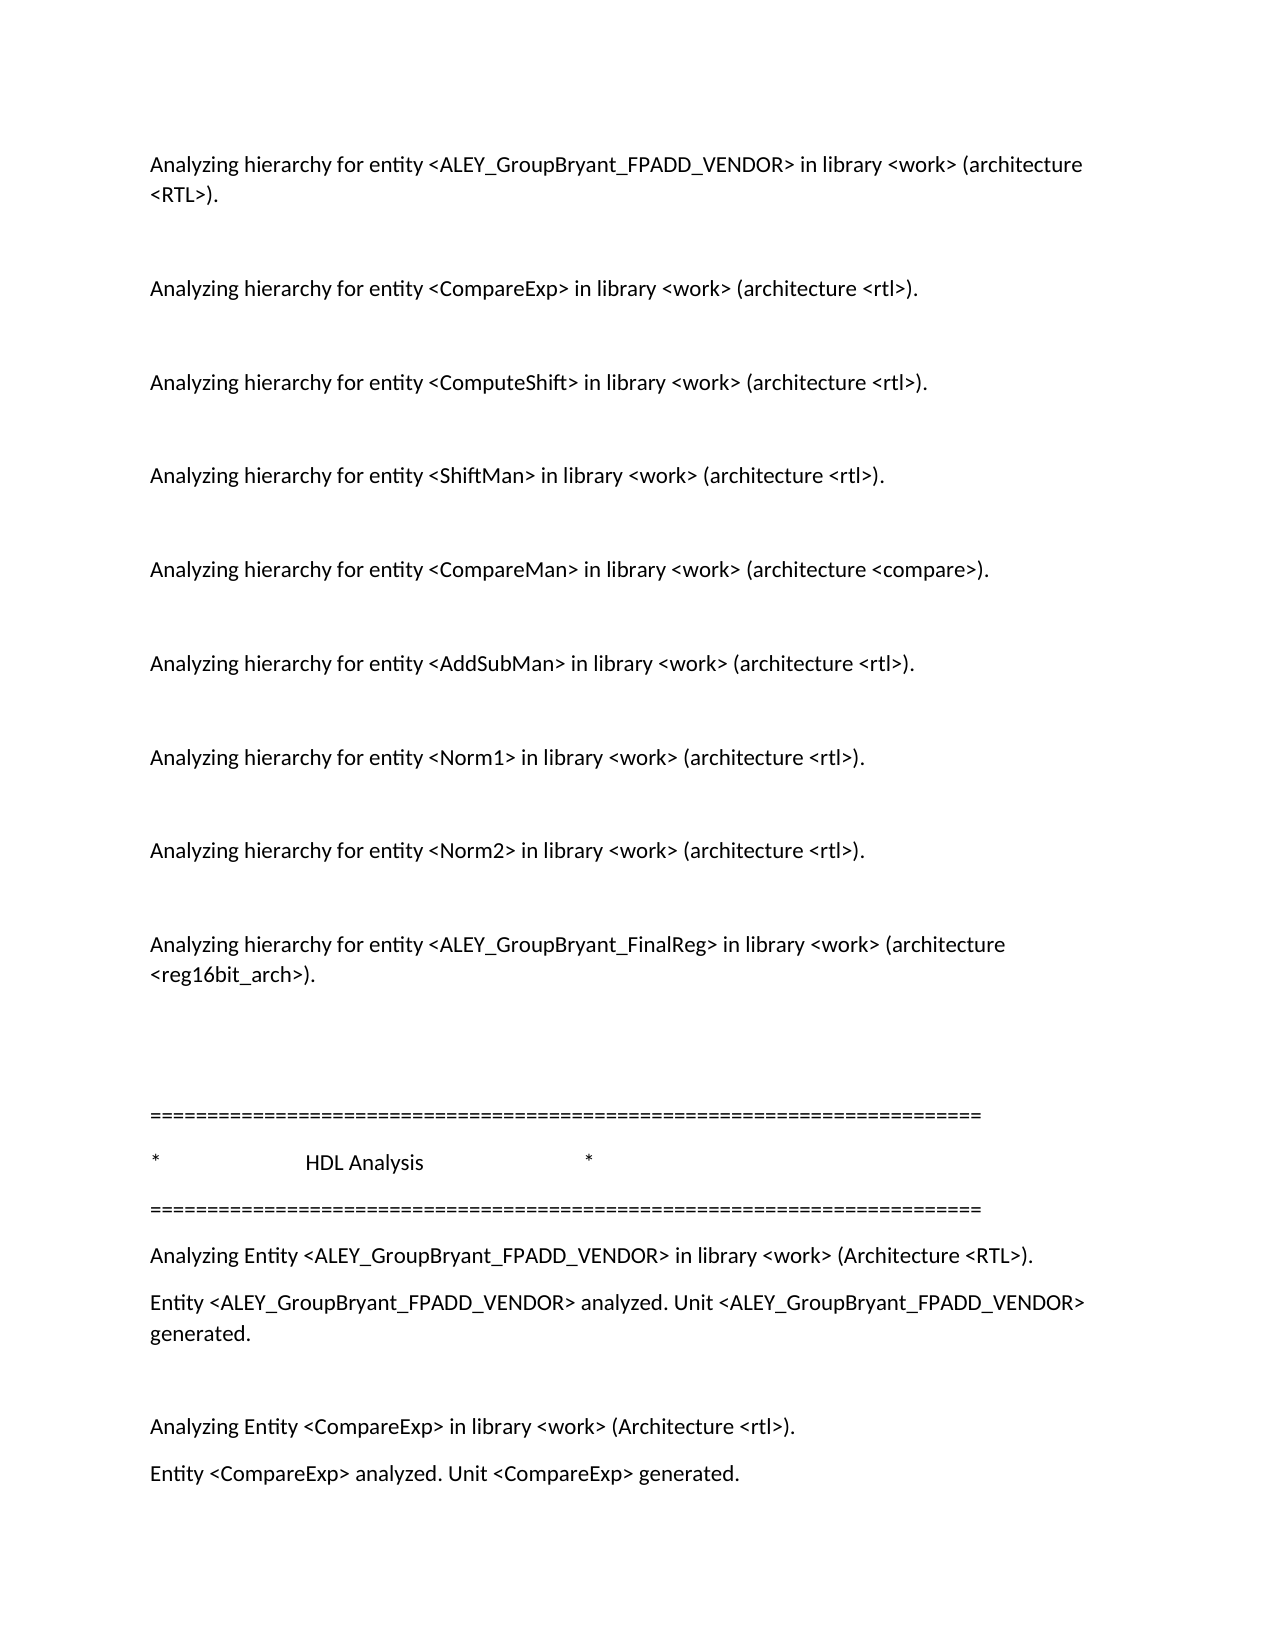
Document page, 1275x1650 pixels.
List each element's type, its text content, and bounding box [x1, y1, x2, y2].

text Analyzing hierarchy for entity <ShiftMan> in library <work> (architecture <rtl>). [150, 461, 1125, 489]
text Analyzing hierarchy for entity <ComputeShift> in library <work> (architecture <rtl>). [150, 368, 1125, 396]
text Analyzing hierarchy for entity <CompareMan> in library <work> (architecture <compare>). [150, 555, 1125, 583]
text * HDL Analysis * [150, 1148, 1125, 1176]
text Analyzing hierarchy for entity <Norm2> in library <work> (architecture <rtl>). [150, 836, 1125, 864]
text Analyzing hierarchy for entity <ALEY_GroupBryant_FinalReg> in library <work> (architecture <reg16bit_arch>). [150, 930, 1125, 988]
text Analyzing hierarchy for entity <Norm1> in library <work> (architecture <rtl>). [150, 743, 1125, 771]
text Analyzing Entity <CompareExp> in library <work> (Architecture <rtl>). [150, 1412, 1125, 1441]
text Entity <ALEY_GroupBryant_FPADD_VENDOR> analyzed. Unit <ALEY_GroupBryant_FPADD_VENDOR> generated. [150, 1288, 1125, 1347]
text ========================================================================= [150, 1195, 1125, 1223]
text Entity <CompareExp> analyzed. Unit <CompareExp> generated. [150, 1459, 1125, 1487]
text Analyzing hierarchy for entity <AddSubMan> in library <work> (architecture <rtl>). [150, 649, 1125, 677]
text ========================================================================= [150, 1101, 1125, 1129]
text Analyzing Entity <ALEY_GroupBryant_FPADD_VENDOR> in library <work> (Architecture <RTL>). [150, 1242, 1125, 1270]
text Analyzing hierarchy for entity <ALEY_GroupBryant_FPADD_VENDOR> in library <work> (architecture <RTL>). [150, 150, 1125, 208]
text Analyzing hierarchy for entity <CompareExp> in library <work> (architecture <rtl>). [150, 274, 1125, 302]
